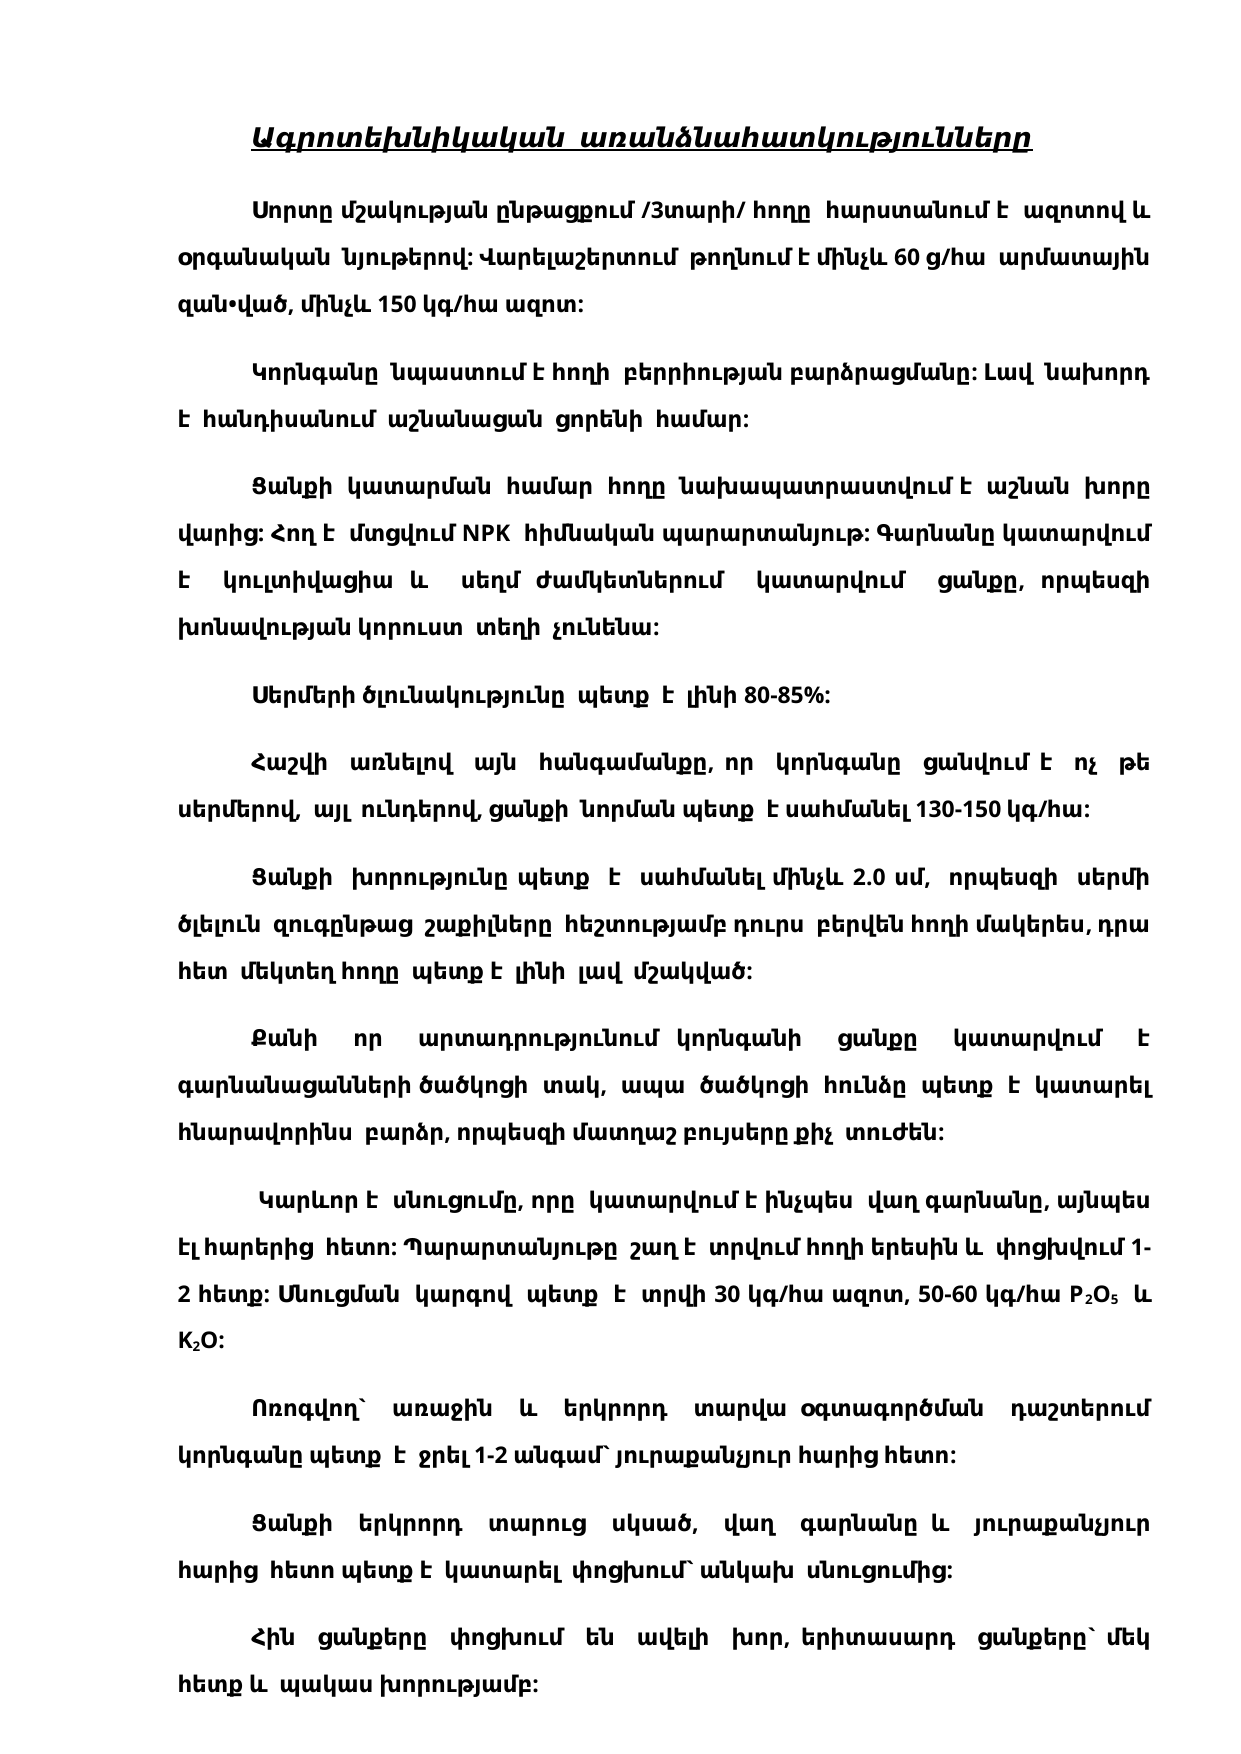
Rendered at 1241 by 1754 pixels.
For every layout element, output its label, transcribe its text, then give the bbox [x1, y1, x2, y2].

text Հաշվի առնելով այն հանգամանքը, որ կորնգանը ցանվում է ոչ թե սերմերով, այլ ունդերով, ցանքի նորման պետք է սահմանել 130-150 կգ/հա: [177, 746, 1152, 824]
text Ցանքի խորությունը պետք է սահմանել մինչև 2.0 սմ, որպեսզի սերմի ծլելուն զուգընթաց շաքիլները հեշտությամբ դուրս բերվեն հողի մակերես, դրա հետ մեկտեղ հողը պետք է լինի լավ մշակված: [177, 861, 1152, 986]
text Սորտը մշակության ընթացքում /3տարի/ հողը հարստանում է ազոտով և օրգանական նյութերով: Վարելաշերտում թողնում է մինչև 60 ց/հա արմատային զան•ված, մինչև 150 կգ/հա ազոտ: [177, 194, 1152, 319]
text Կորնգանը նպաստում է հողի բերրիության բարձրացմանը: Լավ նախորդ է հանդիսանում աշնանացան ցորենի համար: [177, 356, 1152, 434]
text Հին ցանքերը փոցխում են ավելի խոր, երիտասարդ ցանքերը` մեկ հետք և պակաս խորությամբ: [177, 1621, 1152, 1699]
text Կարևոր է սնուցումը, որը կատարվում է ինչպես վաղ գարնանը, այնպես էլ հարերից հետո: Պարարտանյութը շաղ է տրվում հողի երեսին և փոցխվում 1-2 հետք: Սնուցման կարգով պետք է տրվի 30 կգ/հա ազոտ, 50-60 կգ/հա P2O5 և K2O: [177, 1184, 1152, 1356]
text Ցանքի երկրորդ տարուց սկսած, վաղ գարնանը և յուրաքանչյուր հարից հետո պետք է կատարել փոցխում` անկախ սնուցումից: [177, 1507, 1152, 1585]
text Ցանքի կատարման համար հողը նախապատրաստվում է աշնան խորը վարից: Հող է մտցվում NPK հիմնական պարարտանյութ: Գարնանը կատարվում է կուլտիվացիա և սեղմ ժամկետներում կատարվում ցանքը, որպեսզի խոնավության կորուստ տեղի չունենա: [177, 470, 1152, 642]
text Ոռոգվող` առաջին և երկրորդ տարվա օգտագործման դաշտերում կորնգանը պետք է ջրել 1-2 անգամ` յուրաքանչյուր հարից հետո: [177, 1392, 1152, 1470]
text Սերմերի ծլունակությունը պետք է լինի 80-85%: [177, 679, 1152, 710]
text Քանի որ արտադրությունում կորնգանի ցանքը կատարվում է գարնանացանների ծածկոցի տակ, ապա ծածկոցի հունձը պետք է կատարել հնարավորինս բարձր, որպեսզի մատղաշ բույսերը քիչ տուժեն: [177, 1022, 1152, 1147]
text Ագրոտեխնիկական առանձնահատկությունները [177, 118, 1152, 155]
